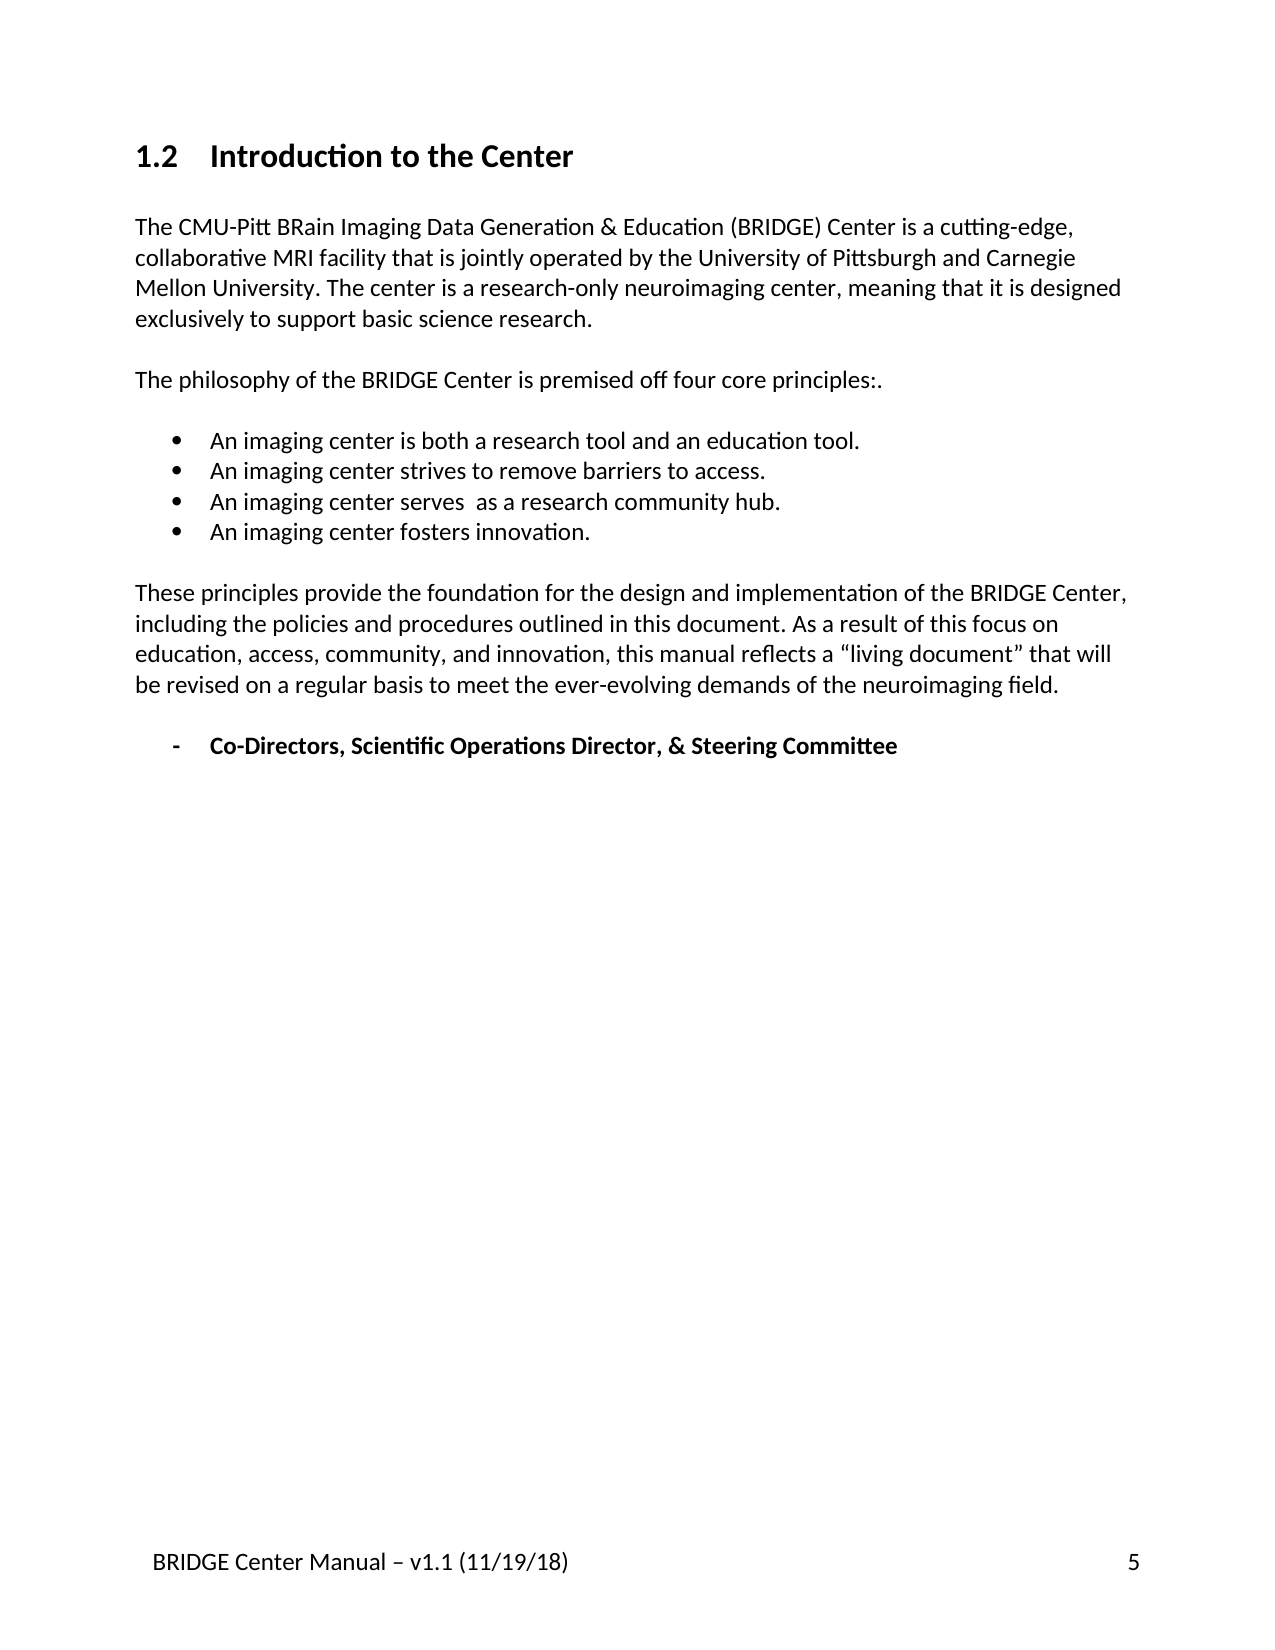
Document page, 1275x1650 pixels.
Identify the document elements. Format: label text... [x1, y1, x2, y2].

list Co-Directors, Scientific Operations Director, & Steering Committee [172, 730, 1140, 761]
text The CMU-Pitt BRain Imaging Data Generation & Education (BRIDGE) Center is a cutting-edge, collaborative MRI facility that is jointly operated by the University of Pittsburgh and Carnegie Mellon University. The center is a research-only neuroimaging center, meaning that it is designed exclusively to support basic science research. [135, 211, 1140, 333]
list An imaging center strives to remove barriers to access. [172, 456, 1140, 486]
list An imaging center fosters innovation. [172, 517, 1140, 547]
text These principles provide the foundation for the design and implementation of the BRIDGE Center, including the policies and procedures outlined in this document. As a result of this focus on education, access, community, and innovation, this manual reflects a “living document” that will be revised on a regular basis to meet the ever-evolving demands of the neuroimaging field. [135, 578, 1140, 700]
text The philosophy of the BRIDGE Center is premised off four core principles:. [135, 364, 1140, 394]
list An imaging center is both a research tool and an education tool. [172, 425, 1140, 456]
list An imaging center serves as a research community hub. [172, 486, 1140, 517]
subtitle 1.2 Introduction to the Center [135, 135, 1140, 176]
